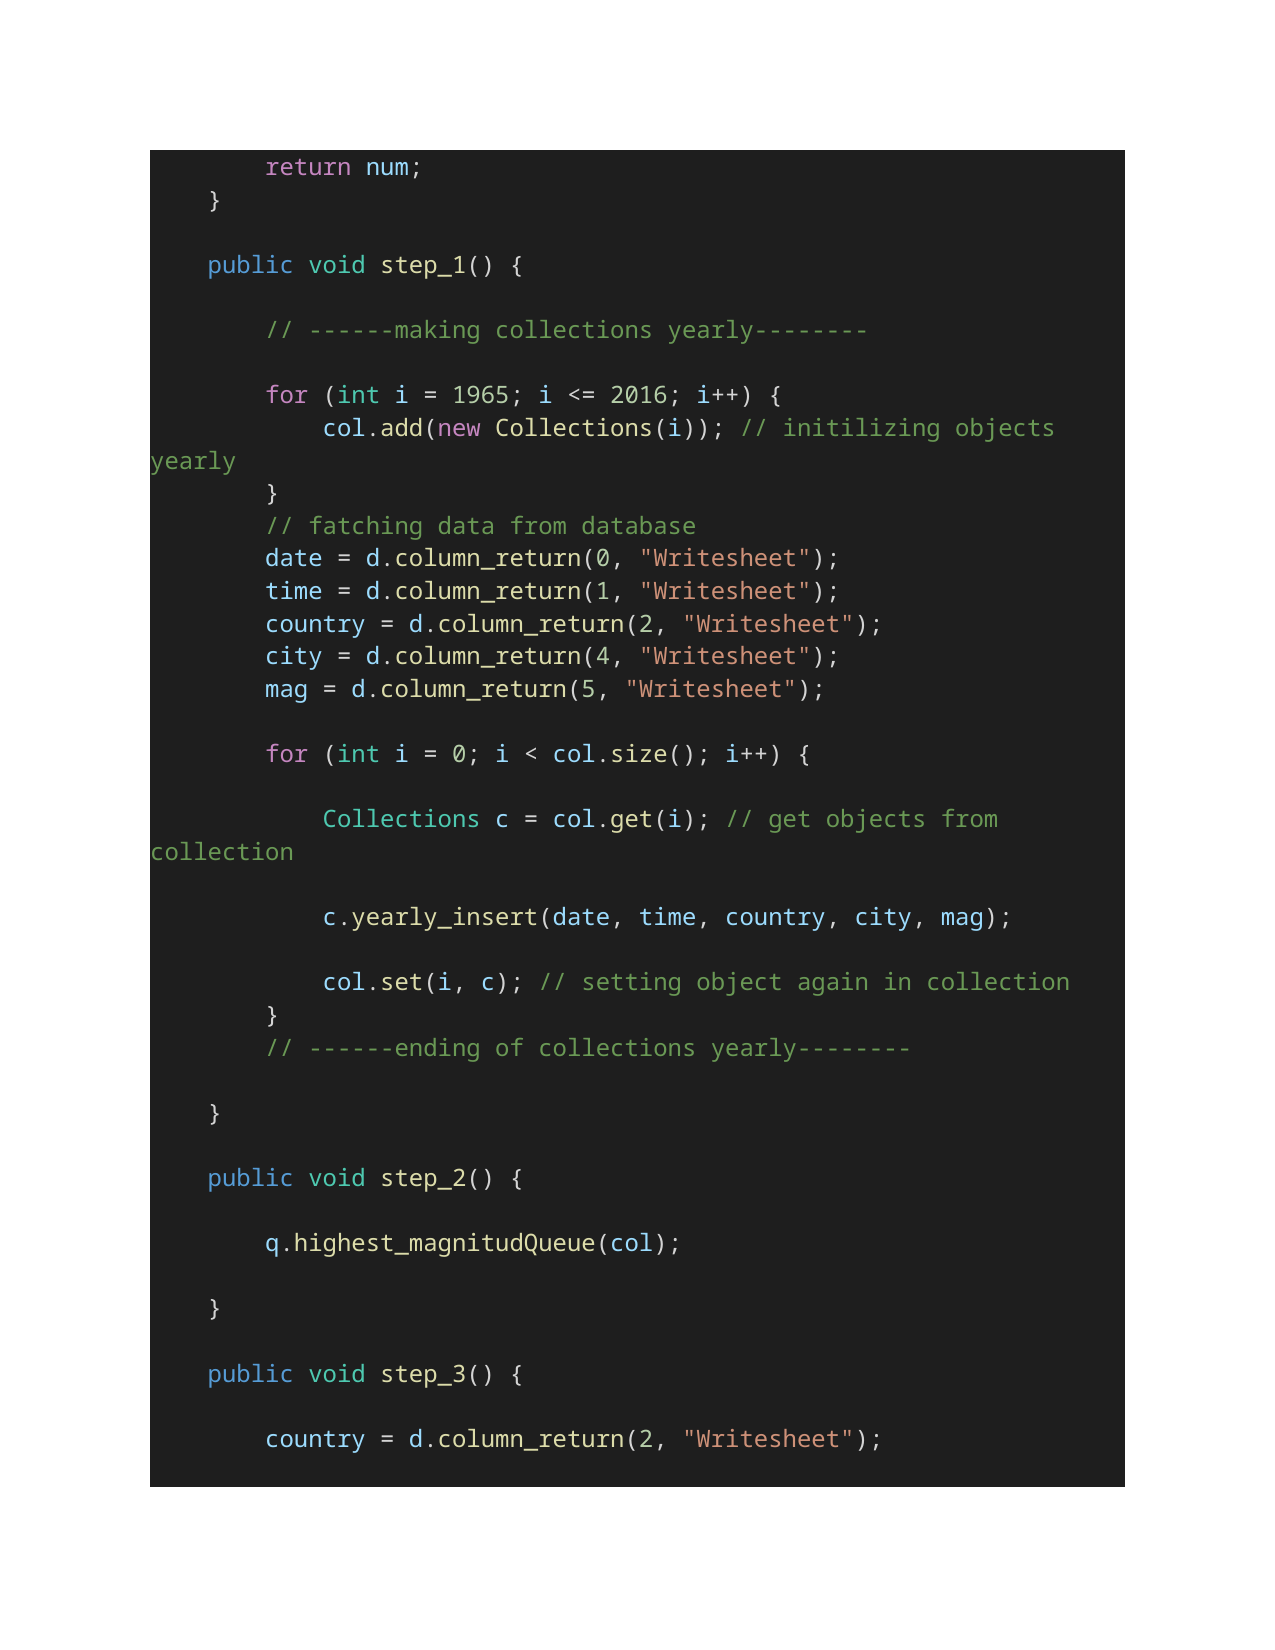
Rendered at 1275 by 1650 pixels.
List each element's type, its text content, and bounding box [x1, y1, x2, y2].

text c.yearly_insert(date, time, country, city, mag); [150, 900, 1125, 932]
text return num; [150, 150, 1125, 183]
text city = d.column_return(4, "Writesheet"); [150, 639, 1125, 672]
text col.add(new Collections(i)); // initilizing objects yearly [150, 411, 1125, 476]
text public void step_3() { [150, 1356, 1125, 1389]
text // ------ending of collections yearly-------- [150, 1030, 1125, 1063]
text col.set(i, c); // setting object again in collection [150, 965, 1125, 998]
text for (int i = 1965; i <= 2016; i++) { [150, 378, 1125, 411]
text date = d.column_return(0, "Writesheet"); [150, 541, 1125, 574]
text // fatching data from database [150, 509, 1125, 541]
text } [150, 1096, 1125, 1128]
text time = d.column_return(1, "Writesheet"); [150, 574, 1125, 606]
text public void step_2() { [150, 1161, 1125, 1193]
text } [150, 183, 1125, 215]
text country = d.column_return(2, "Writesheet"); [150, 1422, 1125, 1454]
text public void step_1() { [150, 248, 1125, 280]
text } [150, 1291, 1125, 1324]
text country = d.column_return(2, "Writesheet"); [150, 606, 1125, 639]
text } [150, 476, 1125, 509]
text mag = d.column_return(5, "Writesheet"); [150, 672, 1125, 704]
text Collections c = col.get(i); // get objects from collection [150, 802, 1125, 867]
text // ------making collections yearly-------- [150, 313, 1125, 346]
text } [150, 998, 1125, 1030]
text for (int i = 0; i < col.size(); i++) { [150, 737, 1125, 769]
text q.highest_magnitudQueue(col); [150, 1226, 1125, 1258]
